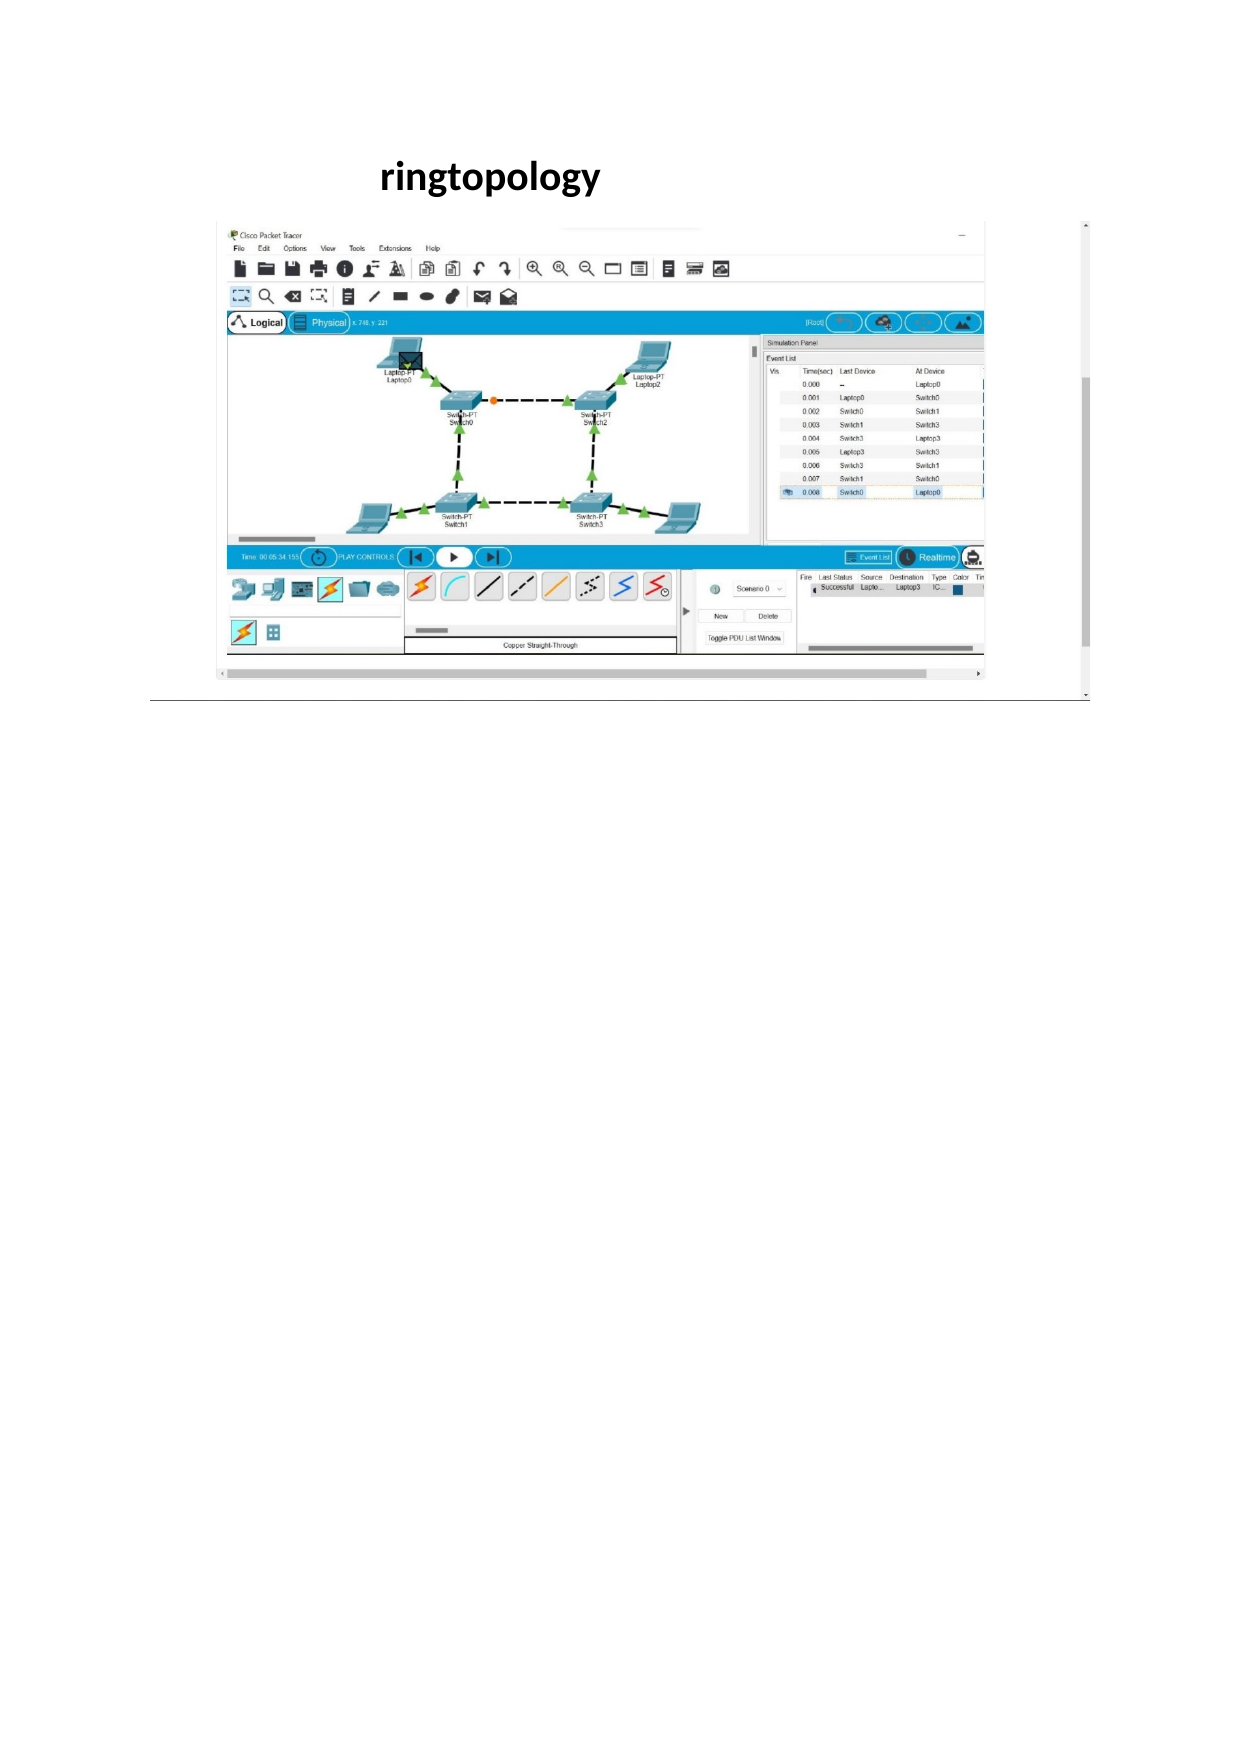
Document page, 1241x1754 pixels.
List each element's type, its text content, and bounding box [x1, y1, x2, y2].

text ringtopology [150, 150, 1090, 201]
picture [150, 221, 1091, 701]
